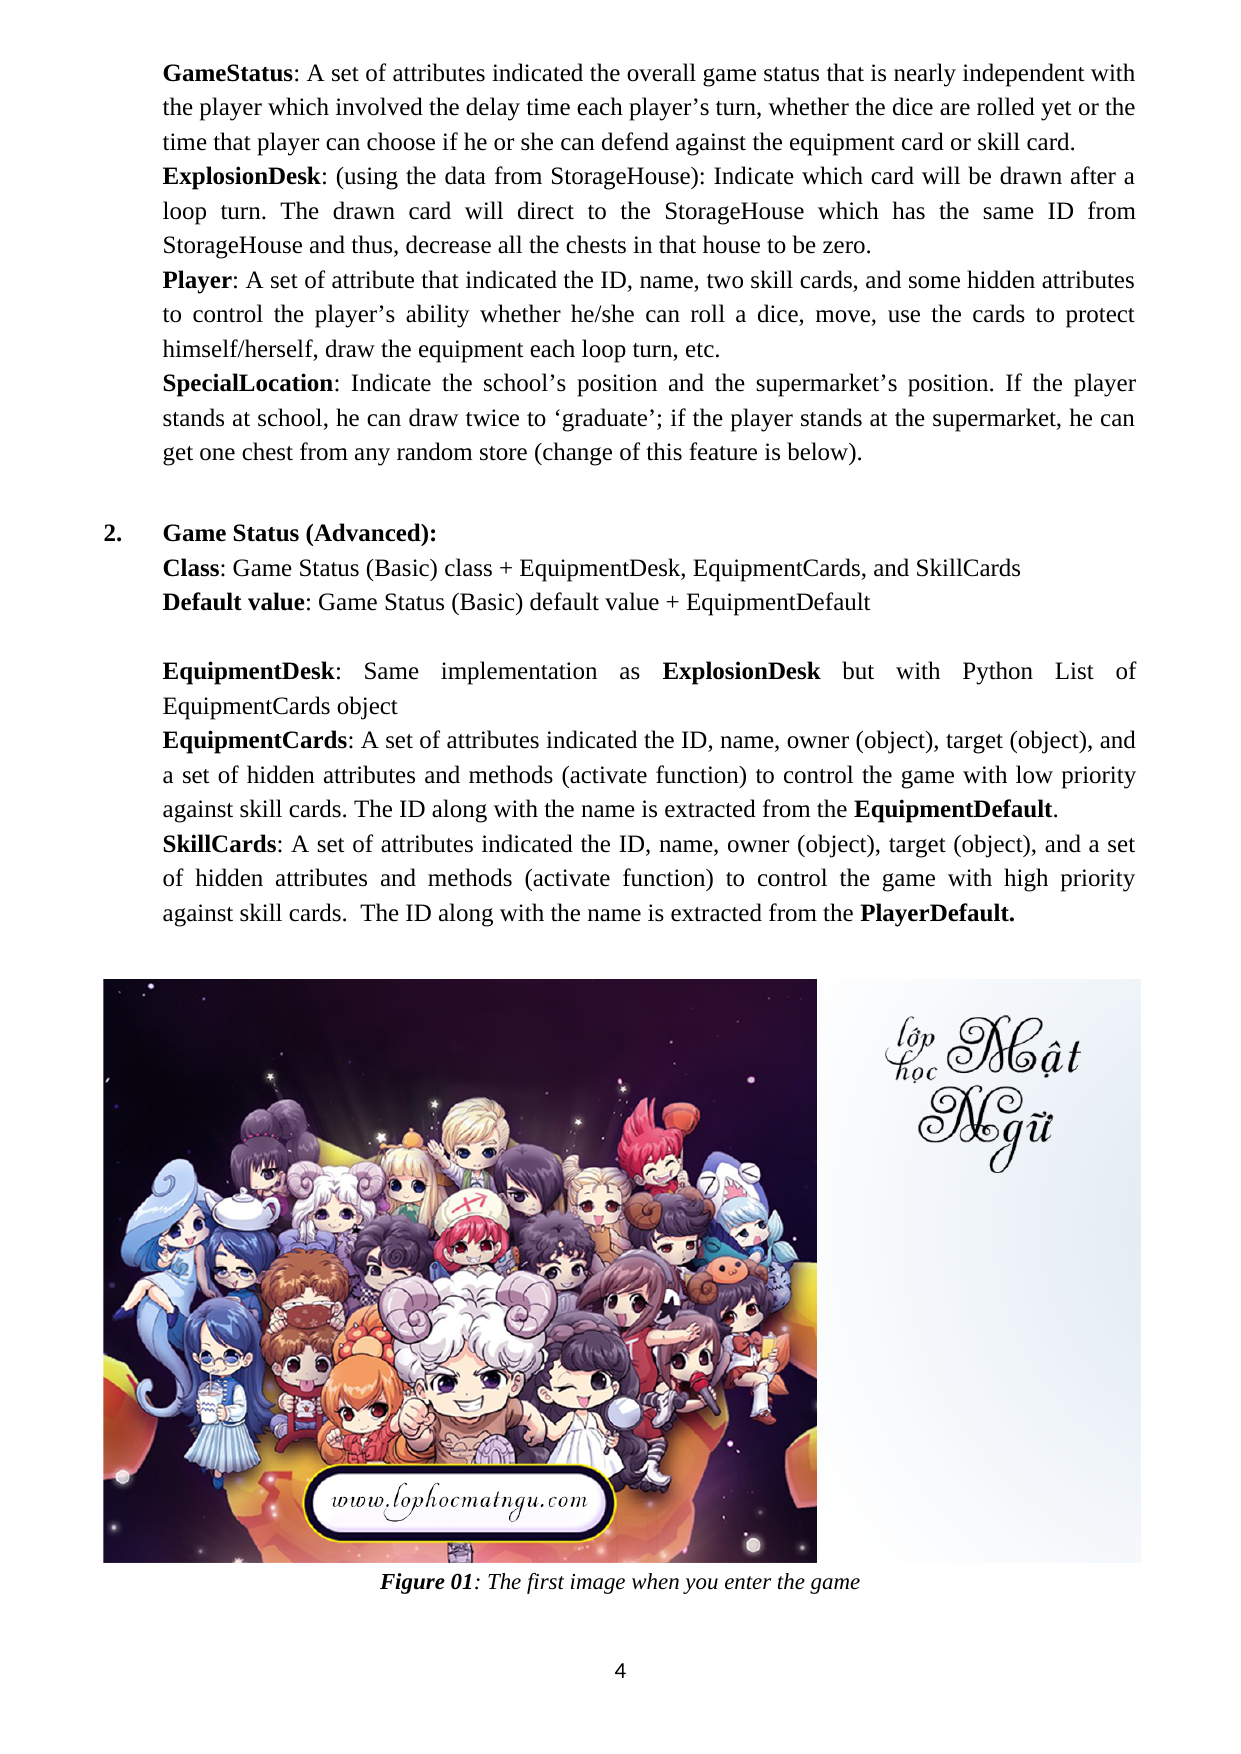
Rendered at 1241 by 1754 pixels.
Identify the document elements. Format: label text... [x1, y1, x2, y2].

list GameStatus: A set of attributes indicated the overall game status that is nearly independent with the player which involved the delay time each player’s turn, whether the dice are rolled yet or the time that player can choose if he or she can defend against the equipment card or skill card. [162, 58, 1137, 156]
list SpecialLocation: Indicate the school’s position and the supermarket’s position. If the player stands at school, he can draw twice to ‘graduate’; if the player stands at the supermarket, he can get one chest from any random store (change of this feature is below). [162, 368, 1137, 466]
list EquipmentDesk: Same implementation as ExplosionDesk but with Python List of EquipmentCards object [103, 656, 1137, 720]
list Player: A set of attribute that indicated the ID, name, two skill cards, and some hidden attributes to control the player’s ability whether he/she can roll a dice, move, use the cards to protect himself/herself, draw the equipment each loop turn, etc. [162, 265, 1137, 362]
list ExplosionDesk: (using the data from StorageHouse): Indicate which card will be drawn after a loop turn. The drawn card will direct to the StorageHouse which has the same ID from StorageHouse and thus, decrease all the chests in that house to be zero. [162, 161, 1137, 259]
list Default value: Game Status (Basic) default value + EquipmentDefault [162, 587, 1137, 616]
picture [103, 979, 1141, 1563]
list Game Status (Advanced): [103, 518, 1137, 547]
list Class: Game Status (Basic) class + EquipmentDesk, EquipmentCards, and SkillCards [162, 553, 1137, 582]
list Figure 01: The first image when you enter the game [103, 1568, 1137, 1595]
list EquipmentCards: A set of attributes indicated the ID, name, owner (object), target (object), and a set of hidden attributes and methods (activate function) to control the game with low priority against skill cards. The ID along with the name is extracted from the EquipmentDefault. [162, 725, 1137, 823]
list SkillCards: A set of attributes indicated the ID, name, owner (object), target (object), and a set of hidden attributes and methods (activate function) to control the game with high priority against skill cards. The ID along with the name is extracted from the PlayerDefault. [162, 829, 1137, 927]
